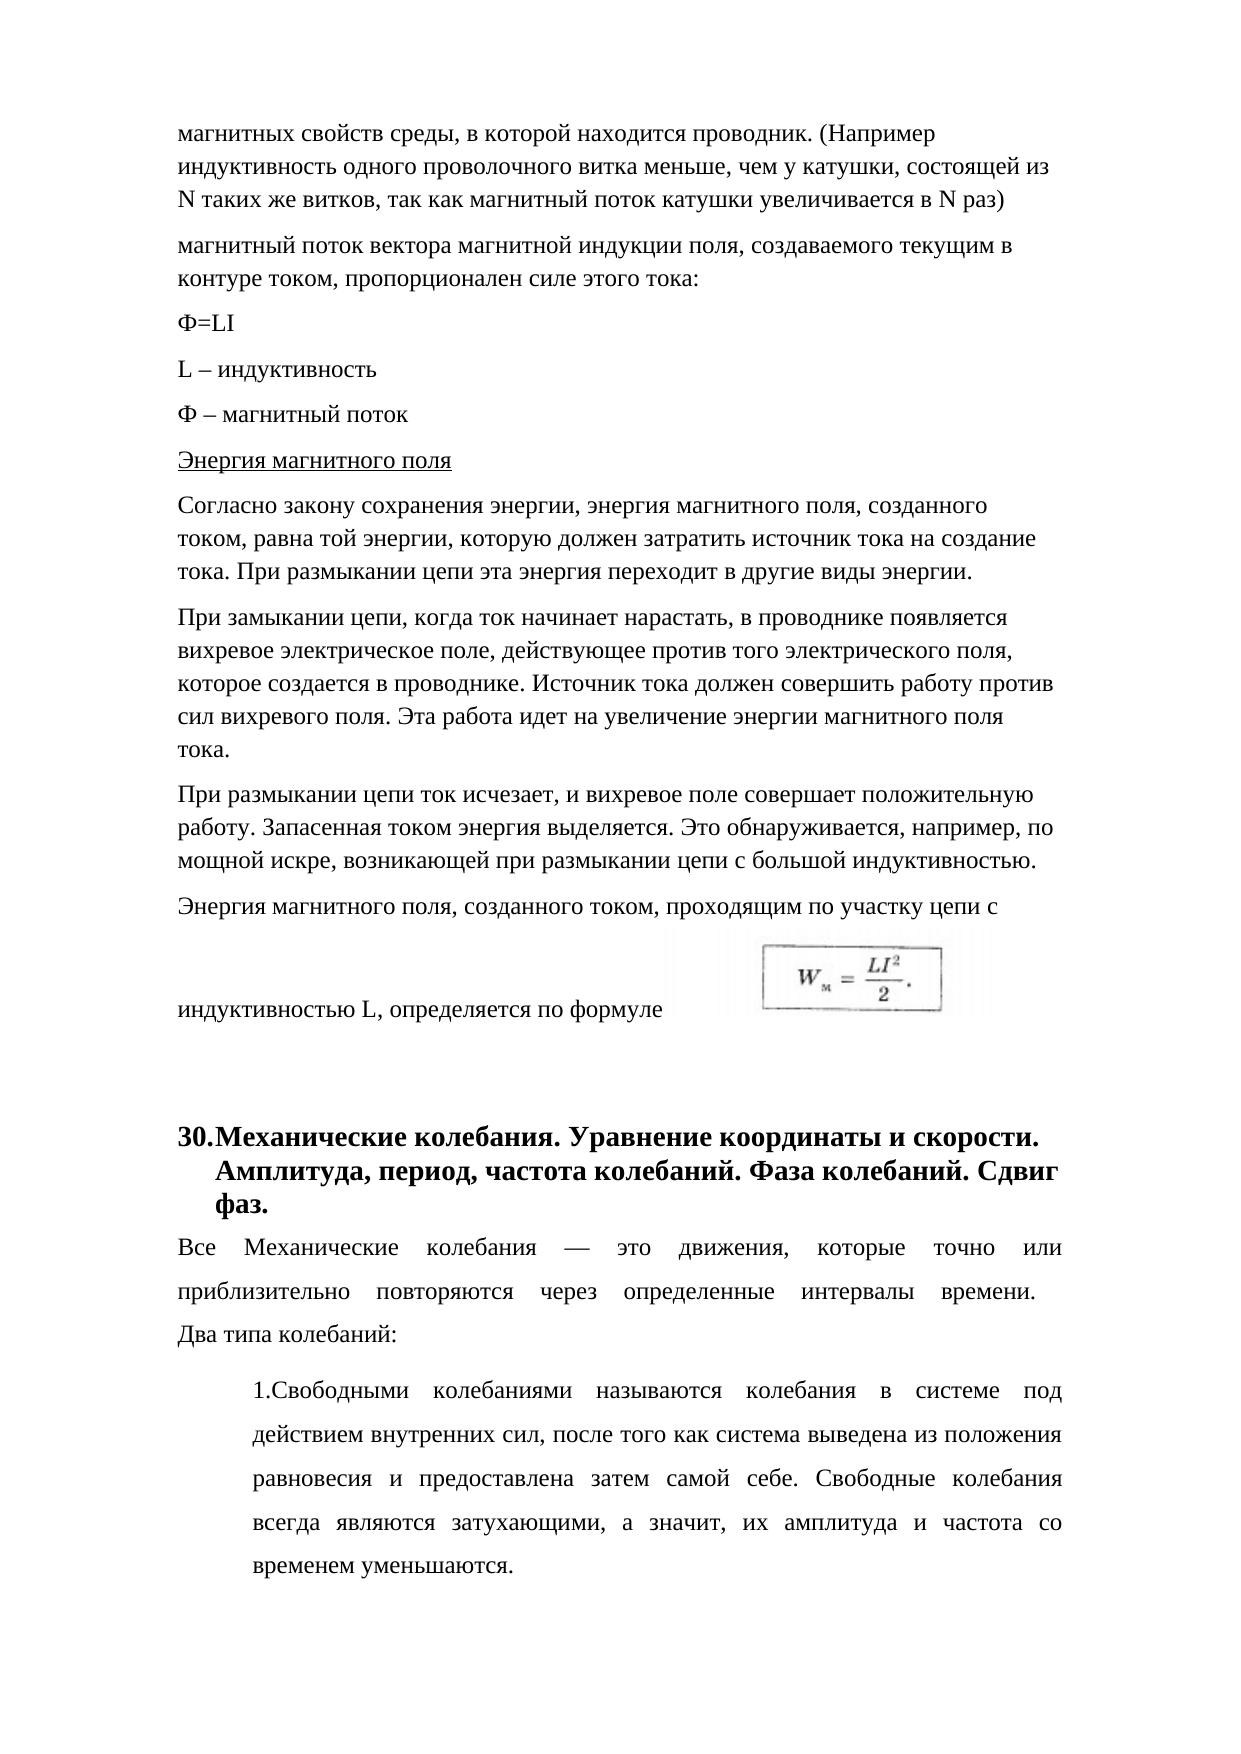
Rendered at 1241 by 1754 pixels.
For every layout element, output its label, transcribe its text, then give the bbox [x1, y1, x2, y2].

text магнитный поток вектора магнитной индукции поля, создаваемого текущим в контуре током, пропорционален силе этого тока: [177, 230, 1063, 291]
picture [662, 924, 1020, 1018]
text L – индуктивность [177, 354, 1063, 382]
text Ф=LI [177, 308, 1063, 337]
text При замыкании цепи, когда ток начинает нарастать, в проводнике появляется вихревое электрическое поле, действующее против того электрического поля, которое создается в проводнике. Источник тока должен совершить работу против сил вихревого поля. Эта работа идет на увеличение энергии магнитного поля тока. [177, 602, 1063, 763]
text Ф – магнитный поток [177, 399, 1063, 428]
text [177, 118, 1063, 213]
text При размыкании цепи ток исчезает, и вихревое поле совершает положительную работу. Запасенная током энергия выделяется. Это обнаруживается, например, по мощной искре, возникающей при размыкании цепи с большой индуктивностью. [177, 779, 1063, 874]
title Механические колебания. Уравнение координаты и скорости. Амплитуда, период, частота колебаний. Фаза колебаний. Сдвиг фаз. [177, 1119, 1063, 1220]
text Энергия магнитного поля [177, 445, 1063, 473]
text Все Механические колебания — это движения, которые точно или приблизительно повторяются через определенные интервалы времени. Два типа колебаний: [177, 1232, 1063, 1348]
text Согласно закону сохранения энергии, энергия магнитного поля, созданного током, равна той энергии, которую должен затратить источник тока на создание тока. При размыкании цепи эта энергия переходит в другие виды энергии. [177, 490, 1063, 585]
list 1.Свободными колебаниями называются колебания в системе под действием внутренних сил, после того как система выведена из положения равновесия и предоставлена затем самой себе. Свободные колебания всегда являются затухающими, а значит, их амплитуда и частота со временем уменьшаются. [252, 1376, 1063, 1579]
